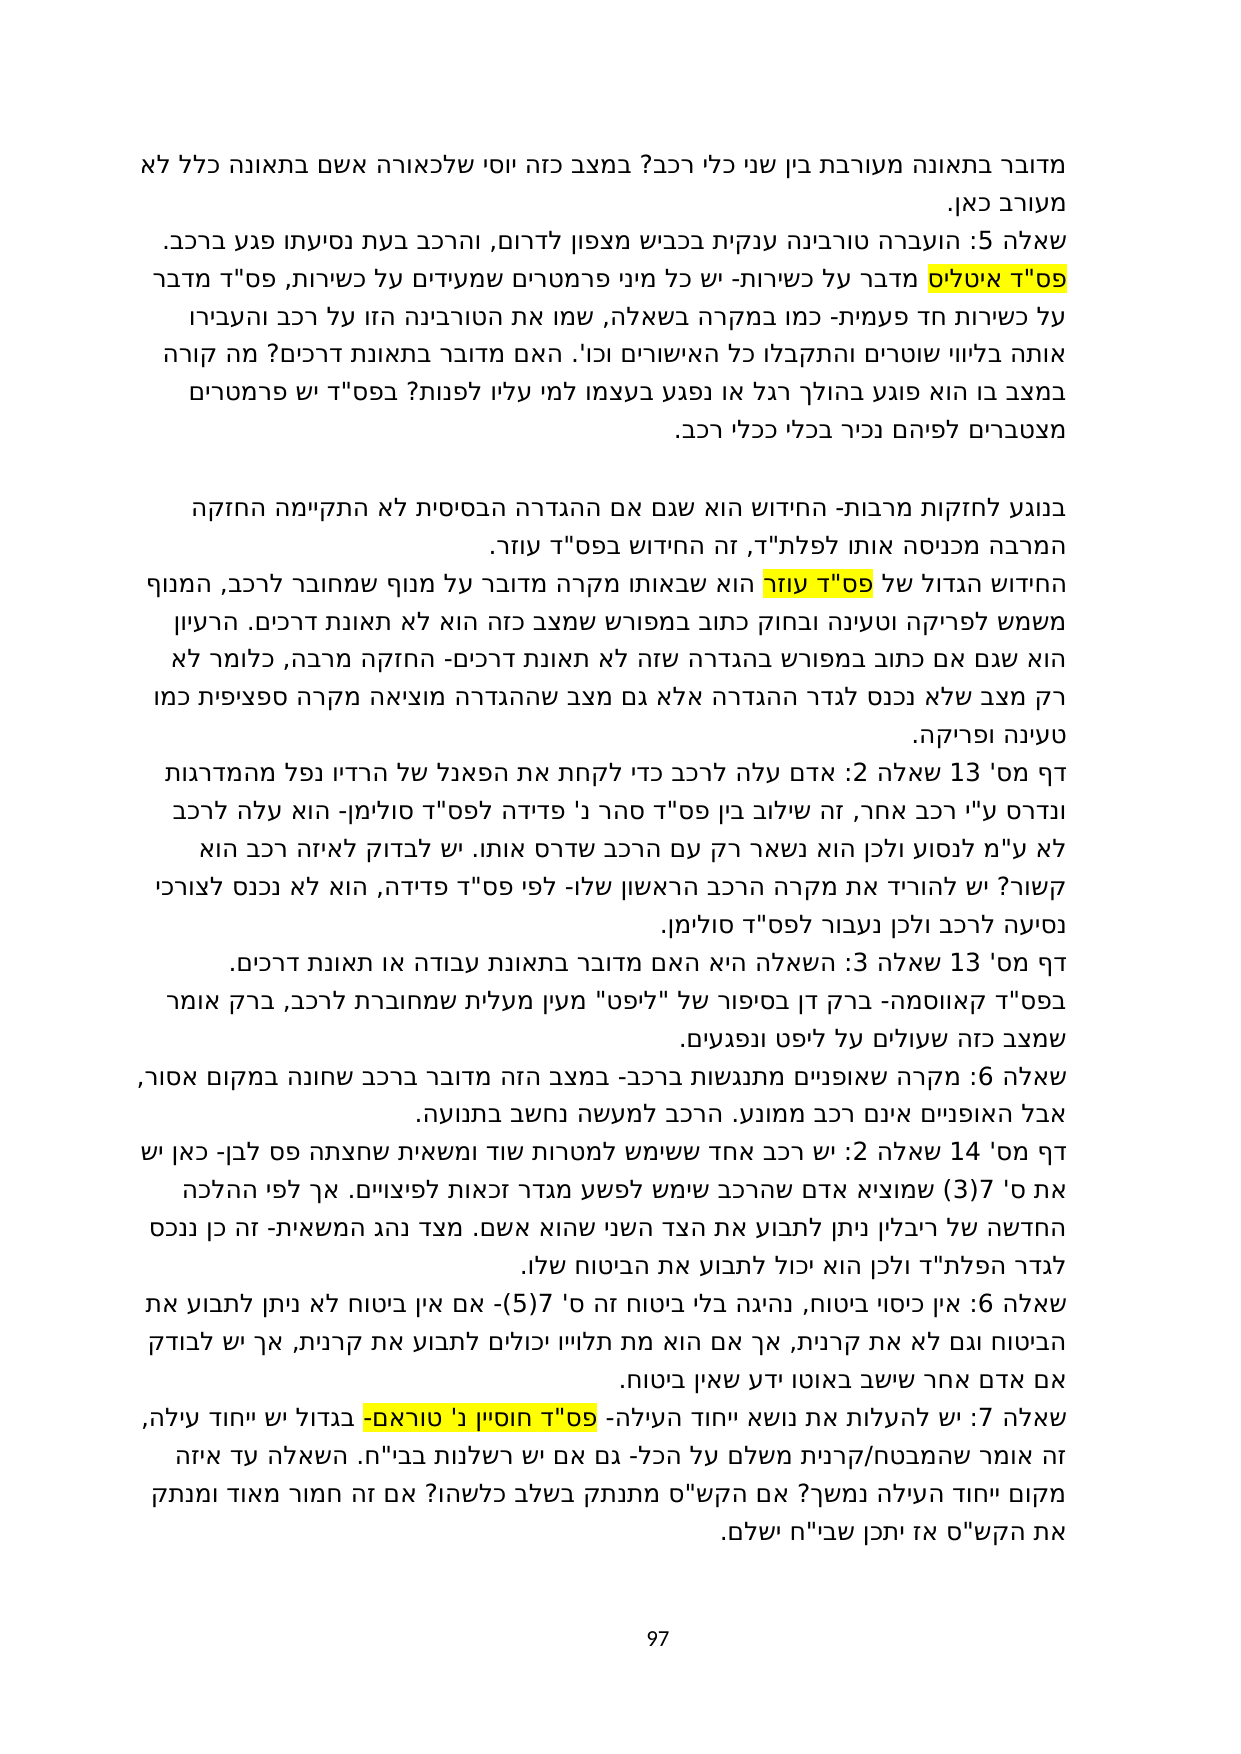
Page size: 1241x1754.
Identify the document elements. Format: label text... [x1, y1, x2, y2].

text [136, 150, 1067, 217]
text דף מס' 14 שאלה 2: יש רכב אחד ששימש למטרות שוד ומשאית שחצתה פס לבן- כאן יש את ס' 7(3) שמוציא אדם שהרכב שימש לפשע מגדר זכאות לפיצויים. אך לפי ההלכה החדשה של ריבלין ניתן לתבוע את הצד השני שהוא אשם. מצד נהג המשאית- זה כן ננכס לגדר הפלת"ד ולכן הוא יכול לתבוע את הביטוח שלו. [136, 1137, 1067, 1280]
text שאלה 5: הועברה טורבינה ענקית בכביש מצפון לדרום, והרכב בעת נסיעתו פגע ברכב. [136, 226, 1067, 255]
text דף מס' 13 שאלה 2: אדם עלה לרכב כדי לקחת את הפאנל של הרדיו נפל מהמדרגות ונדרס ע"י רכב אחר, זה שילוב בין פס"ד סהר נ' פדידה לפס"ד סולימן- הוא עלה לרכב לא ע"מ לנסוע ולכן הוא נשאר רק עם הרכב שדרס אותו. יש לבדוק לאיזה רכב הוא קשור? יש להוריד את מקרה הרכב הראשון שלו- לפי פס"ד פדידה, הוא לא נכנס לצורכי נסיעה לרכב ולכן נעבור לפס"ד סולימן. [136, 758, 1067, 939]
text דף מס' 13 שאלה 3: השאלה היא האם מדובר בתאונת עבודה או תאונת דרכים. [136, 948, 1067, 977]
text שאלה 6: מקרה שאופניים מתנגשות ברכב- במצב הזה מדובר ברכב שחונה במקום אסור, אבל האופניים אינם רכב ממונע. הרכב למעשה נחשב בתנועה. [136, 1062, 1067, 1129]
text בנוגע לחזקות מרבות- החידוש הוא שגם אם ההגדרה הבסיסית לא התקיימה החזקה המרבה מכניסה אותו לפלת"ד, זה החידוש בפס"ד עוזר. [136, 493, 1067, 560]
text שאלה 6: אין כיסוי ביטוח, נהיגה בלי ביטוח זה ס' 7(5)- אם אין ביטוח לא ניתן לתבוע את הביטוח וגם לא את קרנית, אך אם הוא מת תלוייו יכולים לתבוע את קרנית, אך יש לבודק אם אדם אחר שישב באוטו ידע שאין ביטוח. [136, 1289, 1067, 1394]
text החידוש הגדול של פס"ד עוזר הוא שבאותו מקרה מדובר על מנוף שמחובר לרכב, המנוף משמש לפריקה וטעינה ובחוק כתוב במפורש שמצב כזה הוא לא תאונת דרכים. הרעיון הוא שגם אם כתוב במפורש בהגדרה שזה לא תאונת דרכים- החזקה מרבה, כלומר לא רק מצב שלא נכנס לגדר ההגדרה אלא גם מצב שההגדרה מוציאה מקרה ספציפית כמו טעינה ופריקה. [136, 569, 1067, 749]
text שאלה 7: יש להעלות את נושא ייחוד העילה- פס"ד חוסיין נ' טוראם- בגדול יש ייחוד עילה, זה אומר שהמבטח/קרנית משלם על הכל- גם אם יש רשלנות בבי"ח. השאלה עד איזה מקום ייחוד העילה נמשך? אם הקש"ס מתנתק בשלב כלשהו? אם זה חמור מאוד ומנתק את הקש"ס אז יתכן שבי"ח ישלם. [136, 1403, 1067, 1546]
text בפס"ד קאווסמה- ברק דן בסיפור של "ליפט" מעין מעלית שמחוברת לרכב, ברק אומר שמצב כזה שעולים על ליפט ונפגעים. [136, 986, 1067, 1053]
text פס"ד איטליס מדבר על כשירות- יש כל מיני פרמטרים שמעידים על כשירות, פס"ד מדבר על כשירות חד פעמית- כמו במקרה בשאלה, שמו את הטורבינה הזו על רכב והעבירו אותה בליווי שוטרים והתקבלו כל האישורים וכו'. האם מדובר בתאונת דרכים? מה קורה במצב בו הוא פוגע בהולך רגל או נפגע בעצמו למי עליו לפנות? בפס"ד יש פרמטרים מצטברים לפיהם נכיר בכלי ככלי רכב. [136, 264, 1067, 444]
